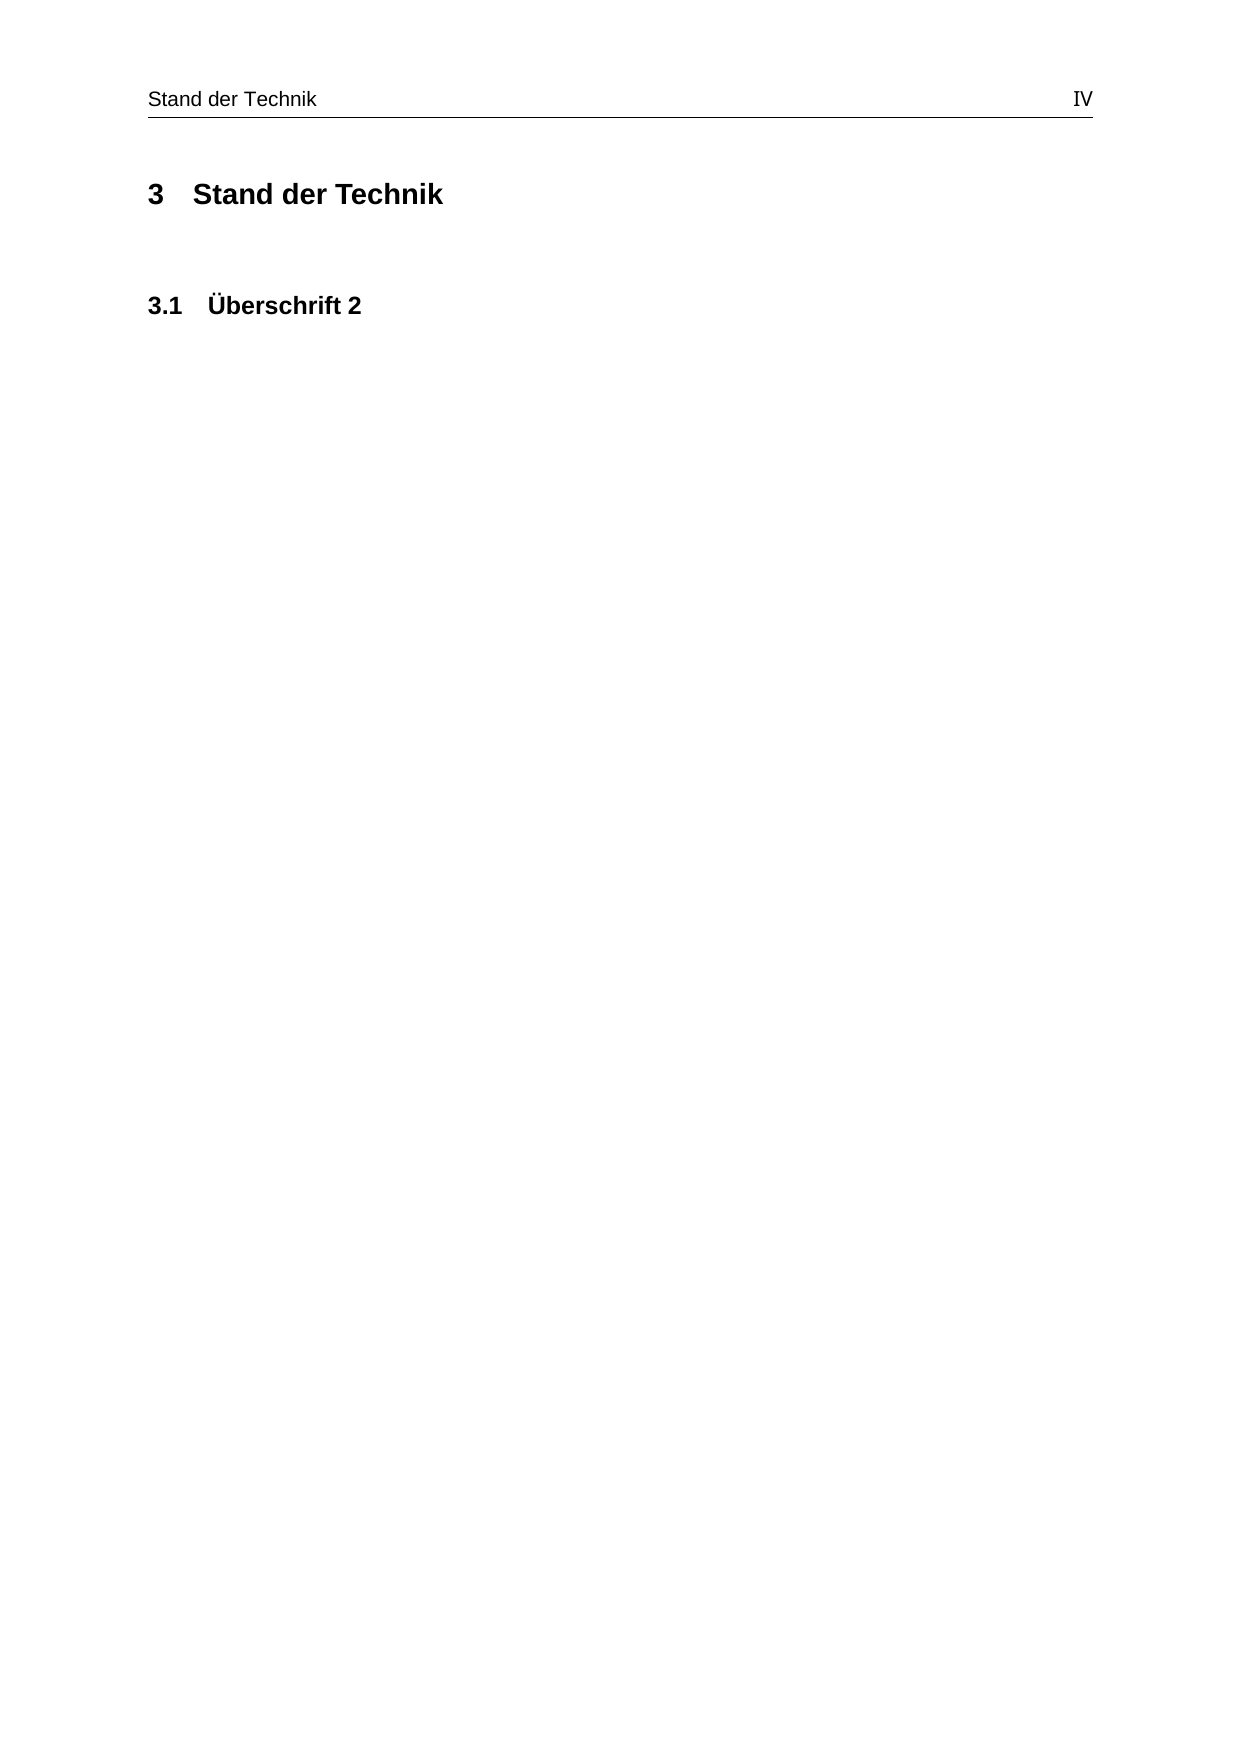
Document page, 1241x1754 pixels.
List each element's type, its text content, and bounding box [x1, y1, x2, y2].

subtitle Überschrift 2 [148, 283, 1093, 323]
subtitle Stand der Technik [148, 173, 1093, 212]
